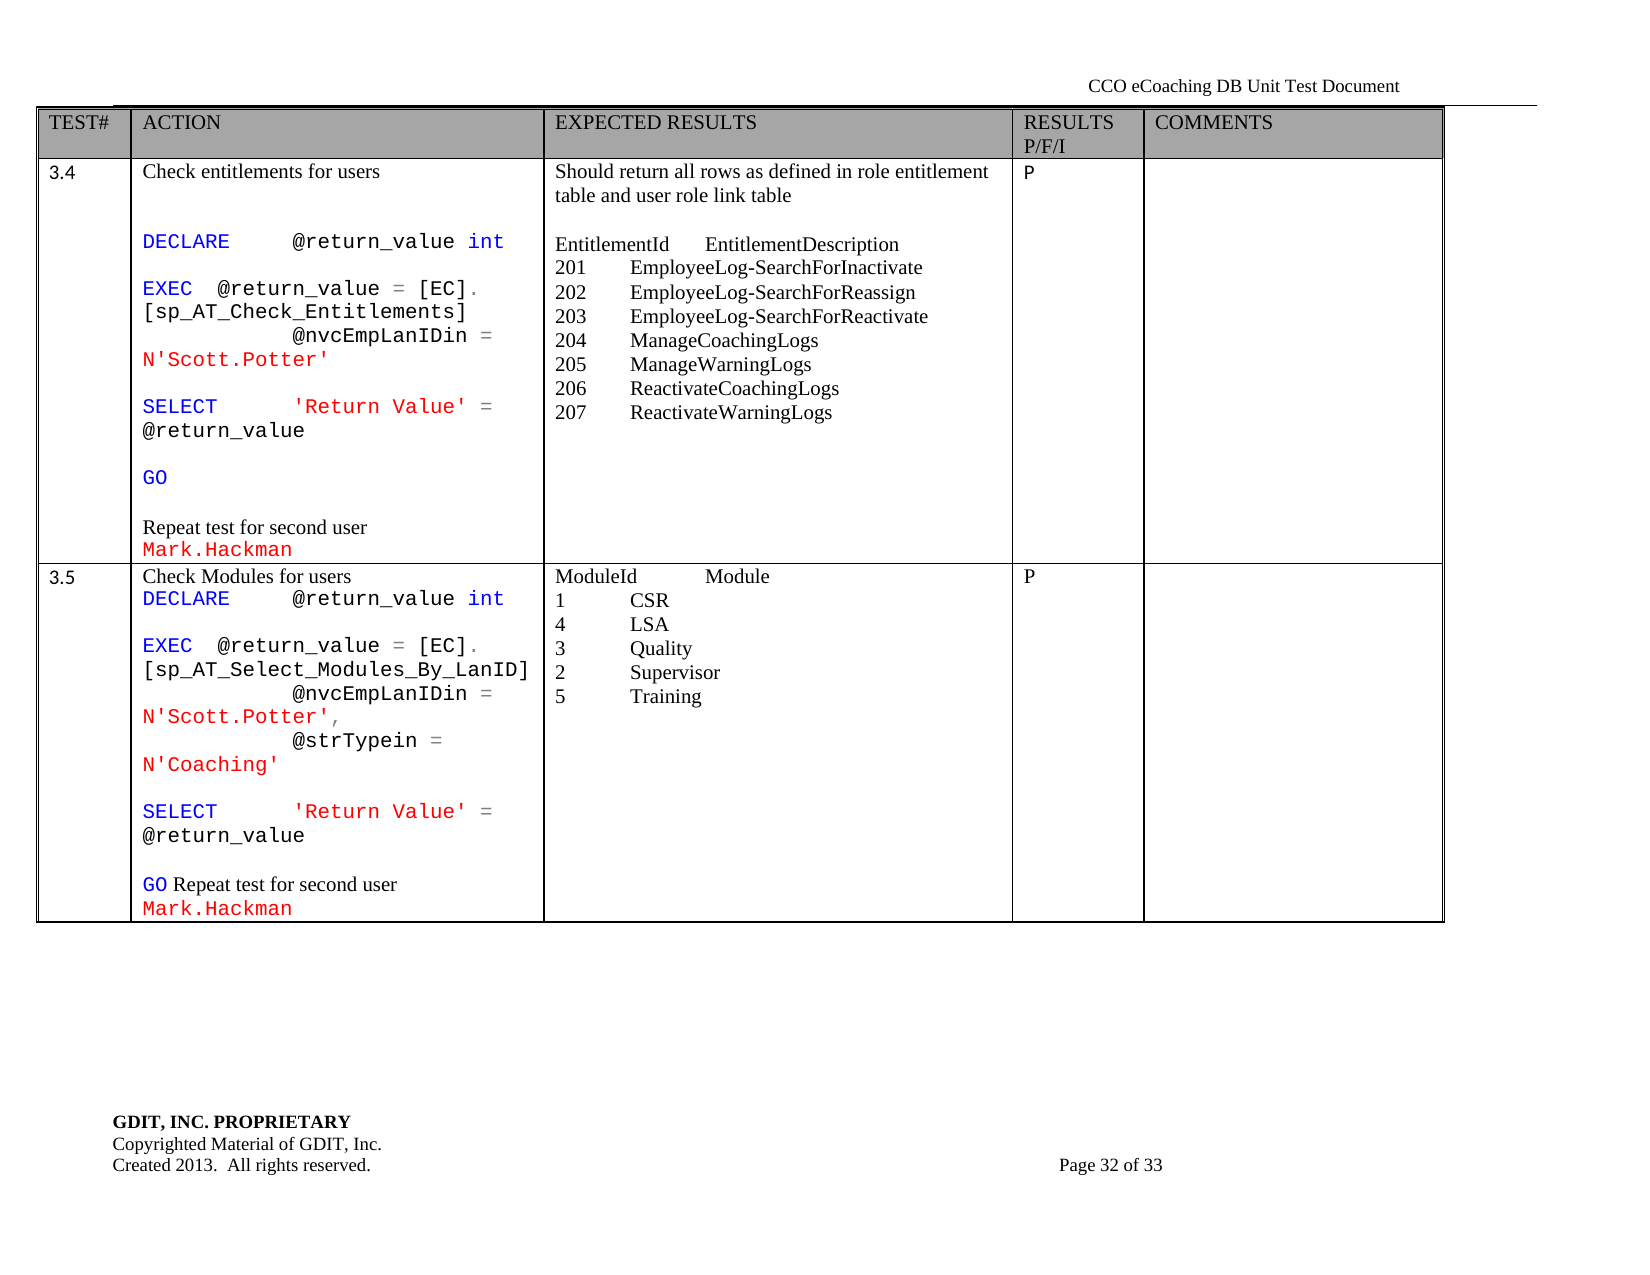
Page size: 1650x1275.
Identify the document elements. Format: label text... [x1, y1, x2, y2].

table_cell [1145, 564, 1442, 921]
table_header COMMENTS [1145, 110, 1442, 158]
table_cell Should return all rows as defined in role entitlement table and user role link table EntitlementId EntitlementDescription 201 EmployeeLog-SearchForInactivate 202 EmployeeLog-SearchForReassign 203 EmployeeLog-SearchForReactivate 204 ManageCoachingLogs 205 ManageWarningLogs 206 ReactivateCoachingLogs 207 ReactivateWarningLogs [545, 159, 1012, 562]
table_header ACTION [132, 110, 543, 158]
table_header RESULTS P/F/I [1013, 110, 1143, 158]
table_cell P [1013, 564, 1143, 921]
table_cell [1145, 159, 1442, 562]
table_header TEST# [39, 110, 130, 158]
table_cell Check entitlements for users DECLARE @return_value int EXEC @return_value = [EC].[sp_AT_Check_Entitlements] @nvcEmpLanIDin = N'Scott.Potter' SELECT 'Return Value' = @return_value GO Repeat test for second user Mark.Hackman [132, 159, 543, 562]
table_cell Check Modules for users DECLARE @return_value int EXEC @return_value = [EC].[sp_AT_Select_Modules_By_LanID] @nvcEmpLanIDin = N'Scott.Potter', @strTypein = N'Coaching' SELECT 'Return Value' = @return_value GO Repeat test for second user Mark.Hackman [132, 564, 543, 921]
table_cell ModuleId Module 1 CSR 4 LSA 3 Quality 2 Supervisor 5 Training [545, 564, 1012, 921]
table_cell 3.4 [39, 159, 130, 562]
table_header EXPECTED RESULTS [545, 110, 1012, 158]
table_cell 3.5 [39, 564, 130, 921]
table_cell P [1013, 159, 1143, 562]
